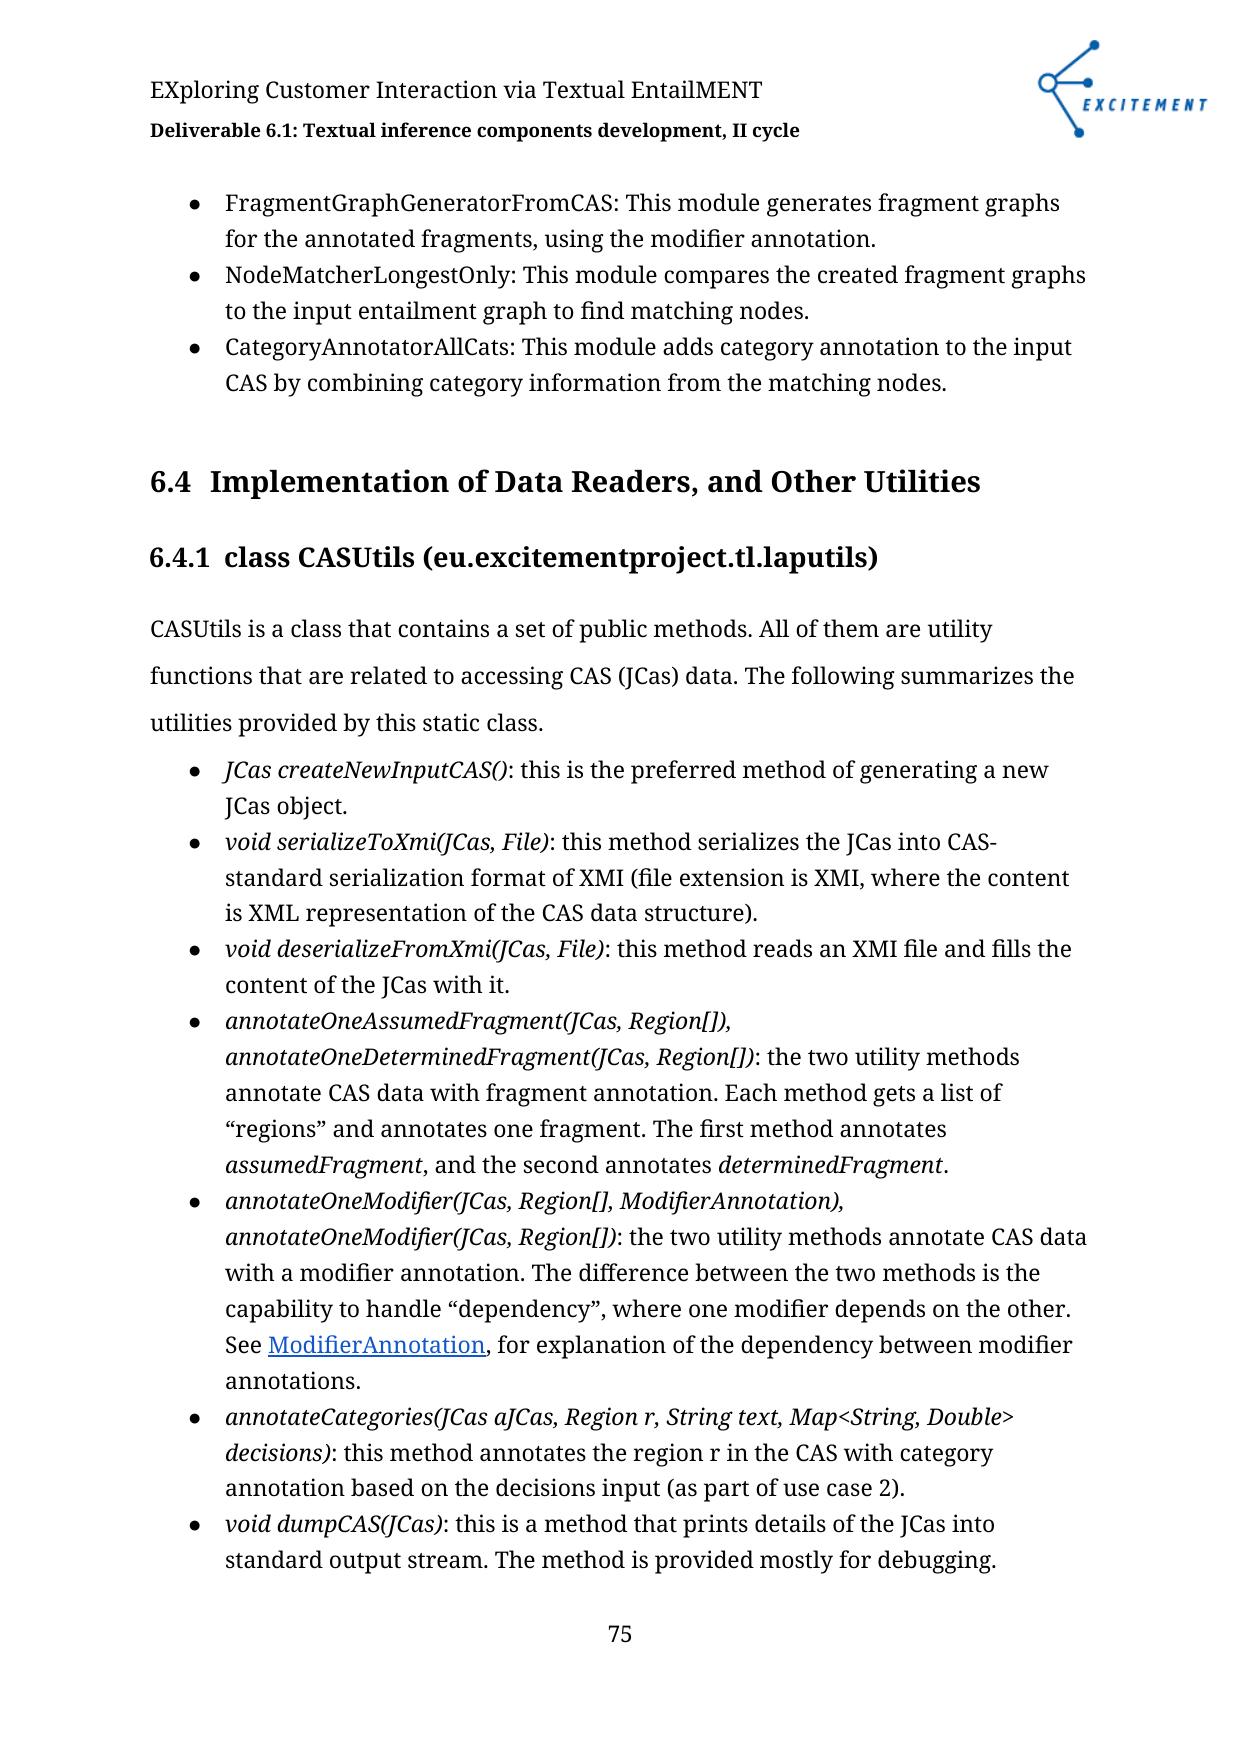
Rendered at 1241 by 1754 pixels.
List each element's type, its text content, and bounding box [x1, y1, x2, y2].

list annotateOneModifier(JCas, Region[], ModifierAnnotation), annotateOneModifier(JCas, Region[]): the two utility methods annotate CAS data with a modifier annotation. The difference between the two methods is the capability to handle “dependency”, where one modifier depends on the other. See ModifierAnnotation, for explanation of the dependency between modifier annotations. [188, 1185, 1090, 1396]
list CategoryAnnotatorAllCats: This module adds category annotation to the input CAS by combining category information from the matching nodes. [188, 331, 1090, 398]
list FragmentGraphGeneratorFromCAS: This module generates fragment graphs for the annotated fragments, using the modifier annotation. [188, 187, 1090, 254]
list void dumpCAS(JCas): this is a method that prints details of the JCas into standard output stream. The method is provided mostly for debugging. [188, 1508, 1090, 1576]
list NodeMatcherLongestOnly: This module compares the created fragment graphs to the input entailment graph to find matching nodes. [188, 259, 1090, 326]
subtitle class CASUtils (eu.excitementproject.tl.laputils) [149, 539, 1090, 576]
text CASUtils is a class that contains a set of public methods. All of them are utility functions that are related to accessing CAS (JCas) data. The following summarizes the utilities provided by this static class. [150, 613, 1090, 738]
list annotateCategories(JCas aJCas, Region r, String text, Map<String, Double> decisions): this method annotates the region r in the CAS with category annotation based on the decisions input (as part of use case 2). [188, 1401, 1090, 1504]
list JCas createNewInputCAS(): this is the preferred method of generating a new JCas object. [188, 754, 1090, 821]
picture [1028, 29, 1212, 152]
subtitle Implementation of Data Readers, and Other Utilities [150, 462, 1090, 501]
list void deserializeFromXmi(JCas, File): this method reads an XMI file and fills the content of the JCas with it. [188, 933, 1090, 1001]
list annotateOneAssumedFragment(JCas, Region[]), annotateOneDeterminedFragment(JCas, Region[]): the two utility methods annotate CAS data with fragment annotation. Each method gets a list of “regions” and annotates one fragment. The first method annotates assumedFragment, and the second annotates determinedFragment. [188, 1005, 1090, 1180]
list void serializeToXmi(JCas, File): this method serializes the JCas into CAS-standard serialization format of XMI (file extension is XMI, where the content is XML representation of the CAS data structure). [188, 826, 1090, 929]
